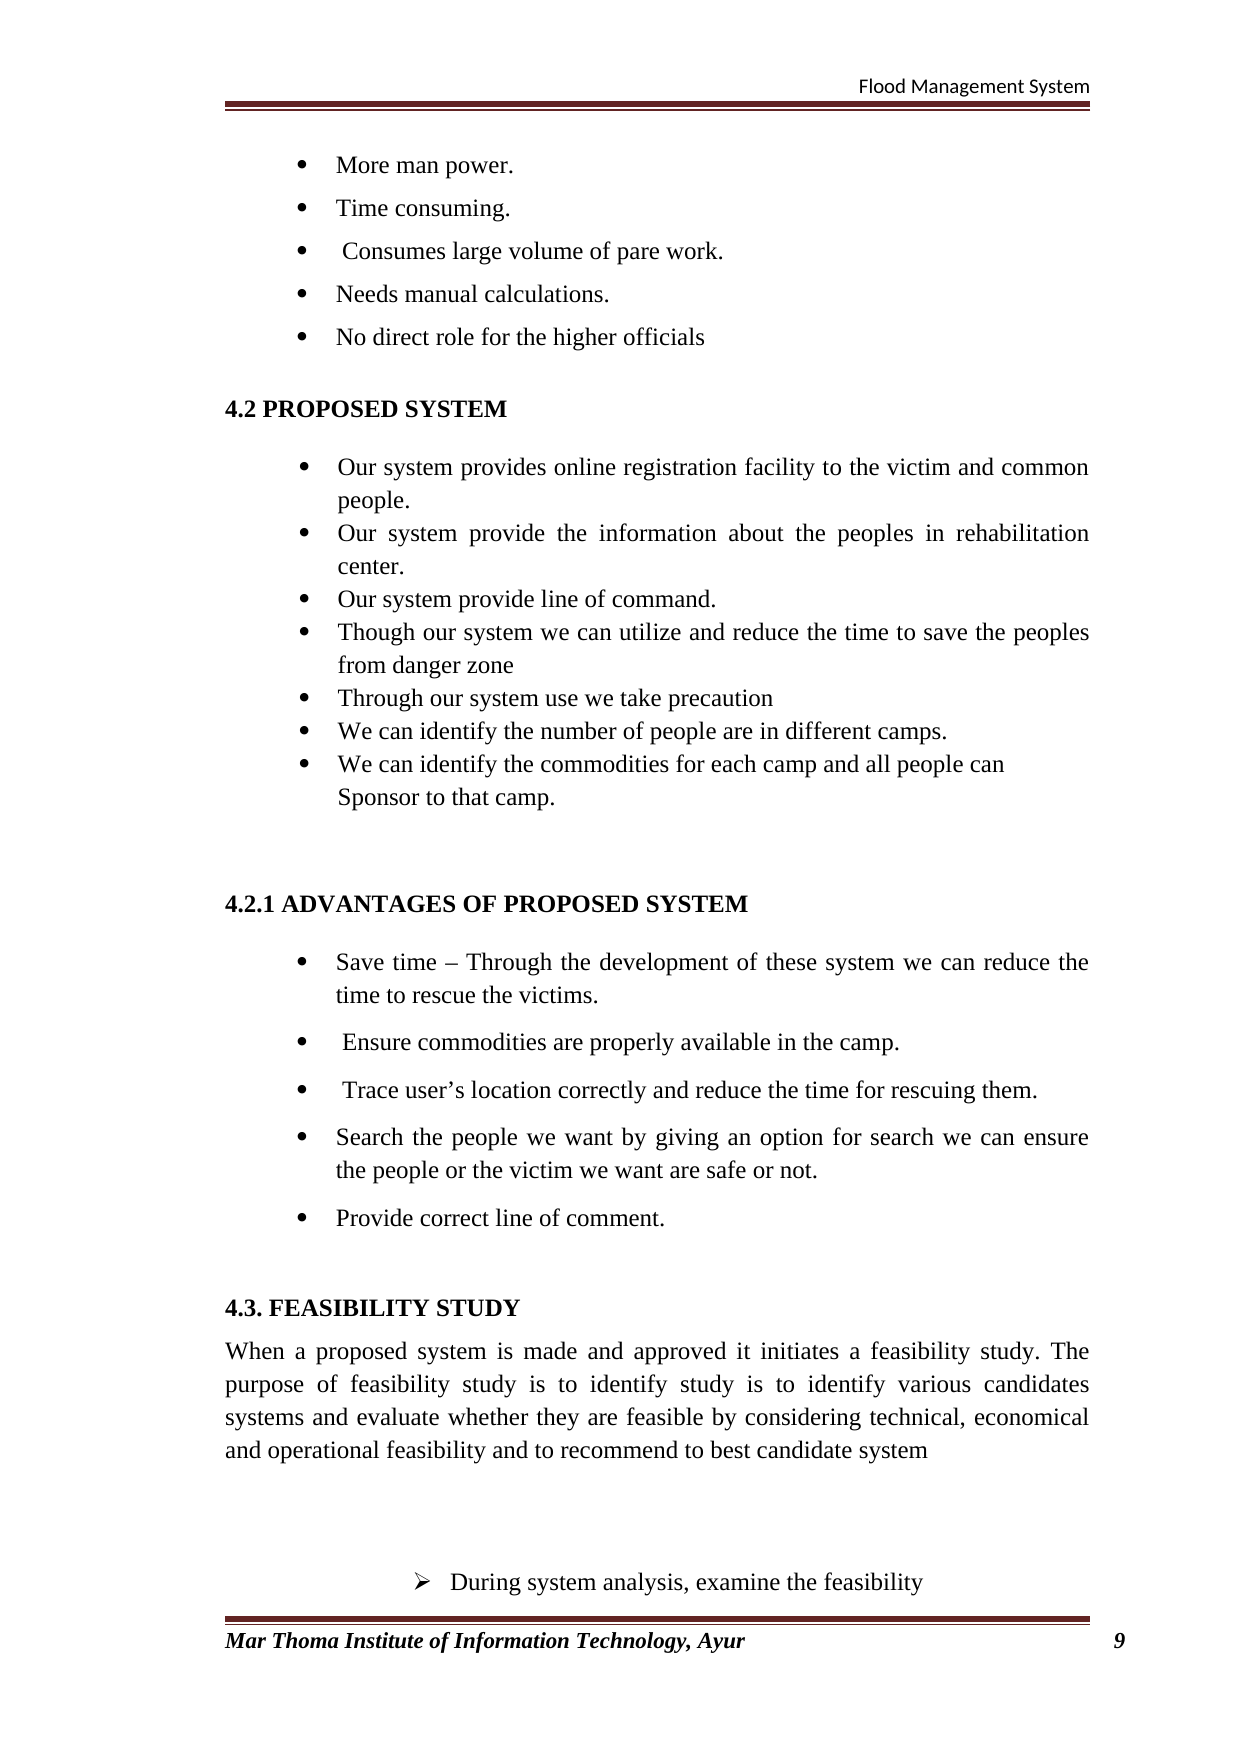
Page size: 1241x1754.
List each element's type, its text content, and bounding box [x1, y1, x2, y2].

list Trace user’s location correctly and reduce the time for rescuing them. [298, 1075, 1090, 1104]
list We can identify the number of people are in different camps. [300, 716, 1090, 745]
list During system analysis, examine the feasibility [412, 1567, 1090, 1596]
list Ensure commodities are properly available in the camp. [298, 1027, 1090, 1056]
list Though our system we can utilize and reduce the time to save the peoples from danger zone [300, 617, 1090, 679]
list Sponsor to that camp. [337, 782, 1090, 811]
text 4.2.1 ADVANTAGES OF PROPOSED SYSTEM [225, 889, 1090, 918]
list Needs manual calculations. [298, 279, 1090, 308]
text 4.3. FEASIBILITY STUDY [225, 1293, 1090, 1322]
list Our system provides online registration facility to the victim and common people. [300, 452, 1090, 514]
list No direct role for the higher officials [298, 322, 1090, 351]
list Our system provide line of command. [300, 584, 1090, 613]
text 4.2 PROPOSED SYSTEM [225, 394, 1090, 423]
list Search the people we want by giving an option for search we can ensure the people or the victim we want are safe or not. [298, 1122, 1090, 1184]
list Provide correct line of comment. [298, 1203, 1090, 1231]
list Time consuming. [298, 193, 1090, 222]
list We can identify the commodities for each camp and all people can [300, 749, 1090, 778]
list Our system provide the information about the peoples in rehabilitation center. [300, 518, 1090, 580]
text When a proposed system is made and approved it initiates a feasibility study. The purpose of feasibility study is to identify study is to identify various candidates systems and evaluate whether they are feasible by considering technical, economical and operational feasibility and to recommend to best candidate system [225, 1336, 1090, 1464]
list Through our system use we take precaution [300, 683, 1090, 712]
list More man power. [298, 150, 1090, 179]
list Consumes large volume of pare work. [298, 236, 1090, 265]
list Save time – Through the development of these system we can reduce the time to rescue the victims. [298, 947, 1090, 1009]
